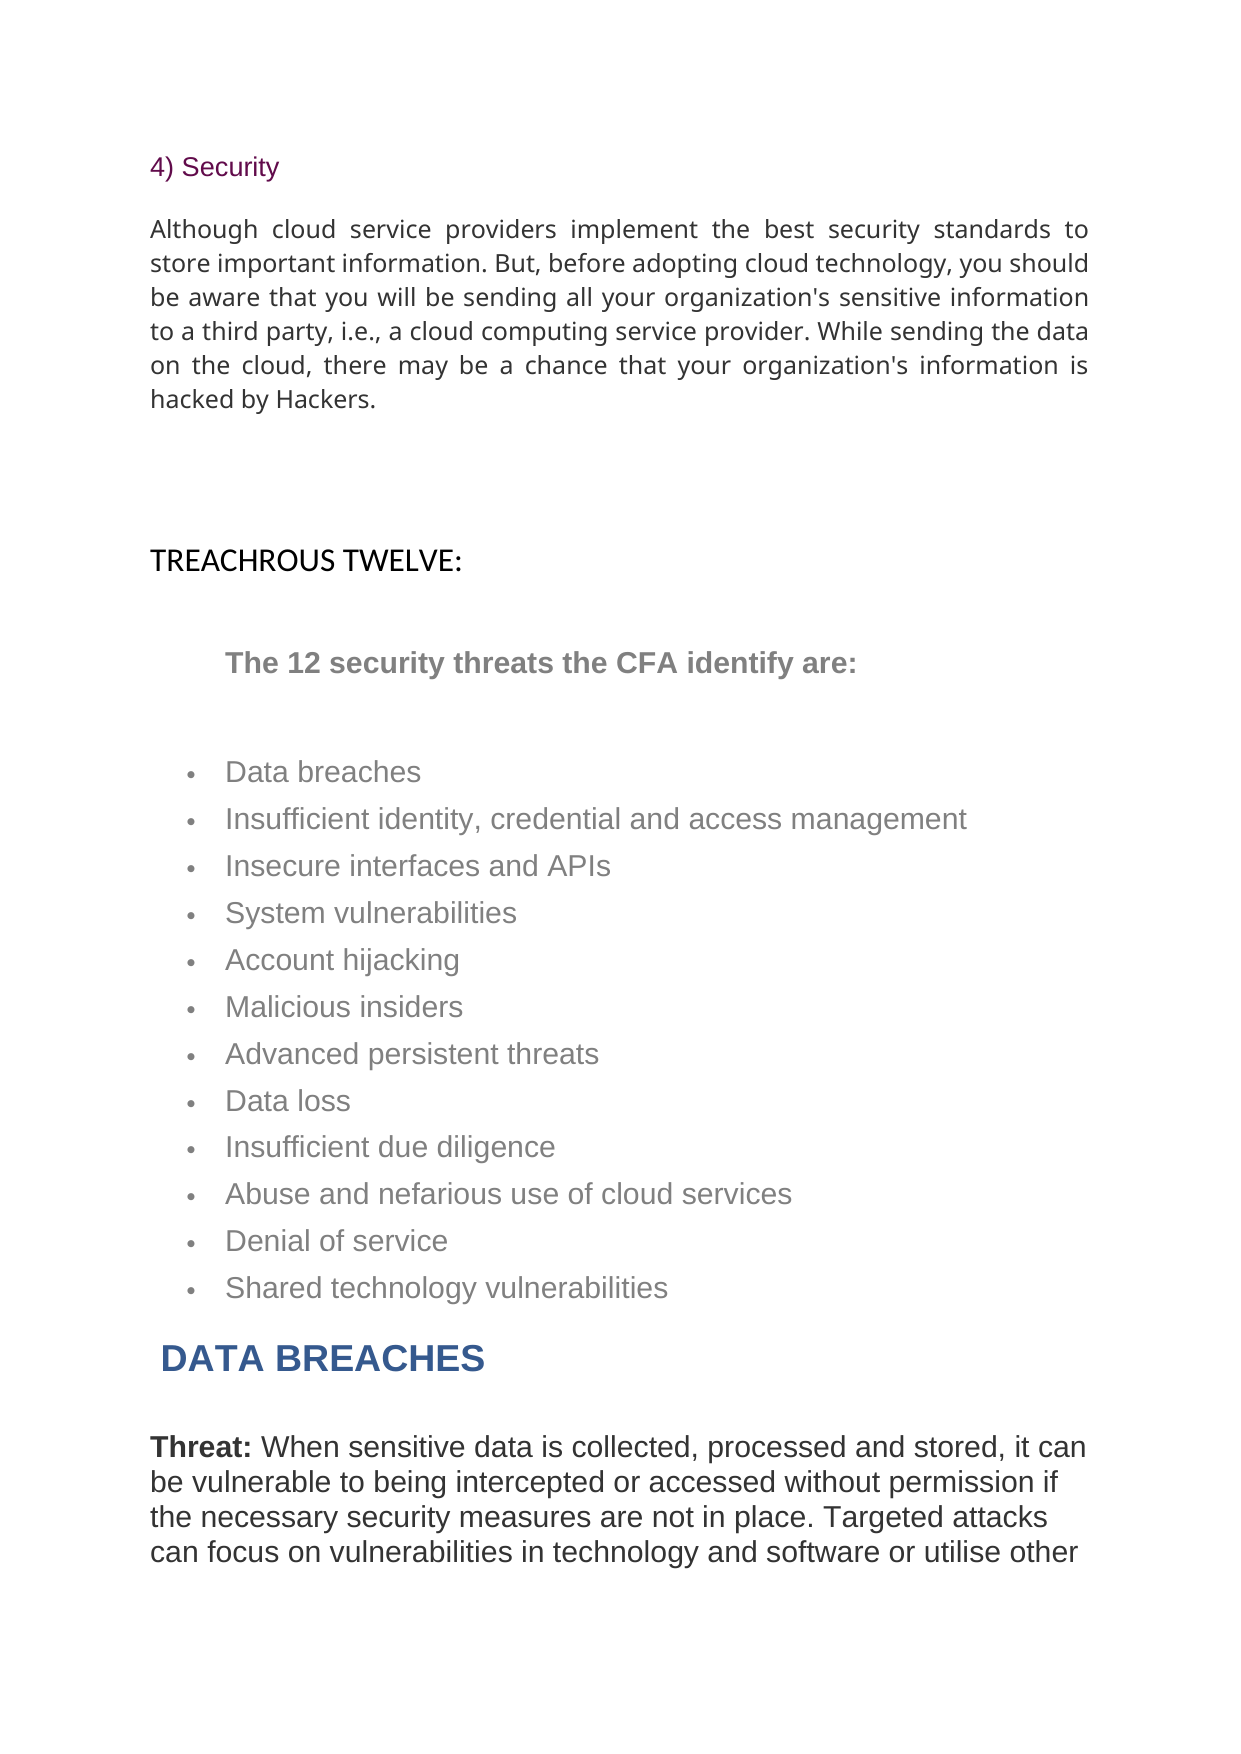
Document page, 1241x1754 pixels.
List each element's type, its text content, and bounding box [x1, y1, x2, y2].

text The 12 security threats the CFA identify are: [225, 633, 1090, 680]
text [150, 1429, 1090, 1568]
list Insufficient identity, credential and access management [187, 789, 1090, 836]
list Abuse and nefarious use of cloud services [187, 1164, 1090, 1211]
text 4) Security [150, 150, 1090, 182]
list Shared technology vulnerabilities [187, 1258, 1090, 1305]
list Data loss [187, 1070, 1090, 1117]
list Account hijacking [187, 930, 1090, 977]
list Malicious insiders [187, 977, 1090, 1023]
list Data breaches [187, 742, 1090, 789]
subtitle DATA BREACHES [150, 1336, 1090, 1379]
text Although cloud service providers implement the best security standards to store important information. But, before adopting cloud technology, you should be aware that you will be sending all your organization's sensitive information to a third party, i.e., a cloud computing service provider. While sending the data on the cloud, there may be a chance that your organization's information is hacked by Hackers. [150, 212, 1090, 416]
list Insufficient due diligence [187, 1117, 1090, 1164]
list Insecure interfaces and APIs [187, 836, 1090, 883]
list Denial of service [187, 1211, 1090, 1258]
text TREACHROUS TWELVE: [150, 539, 1090, 580]
list Advanced persistent threats [187, 1023, 1090, 1070]
list System vulnerabilities [187, 883, 1090, 930]
